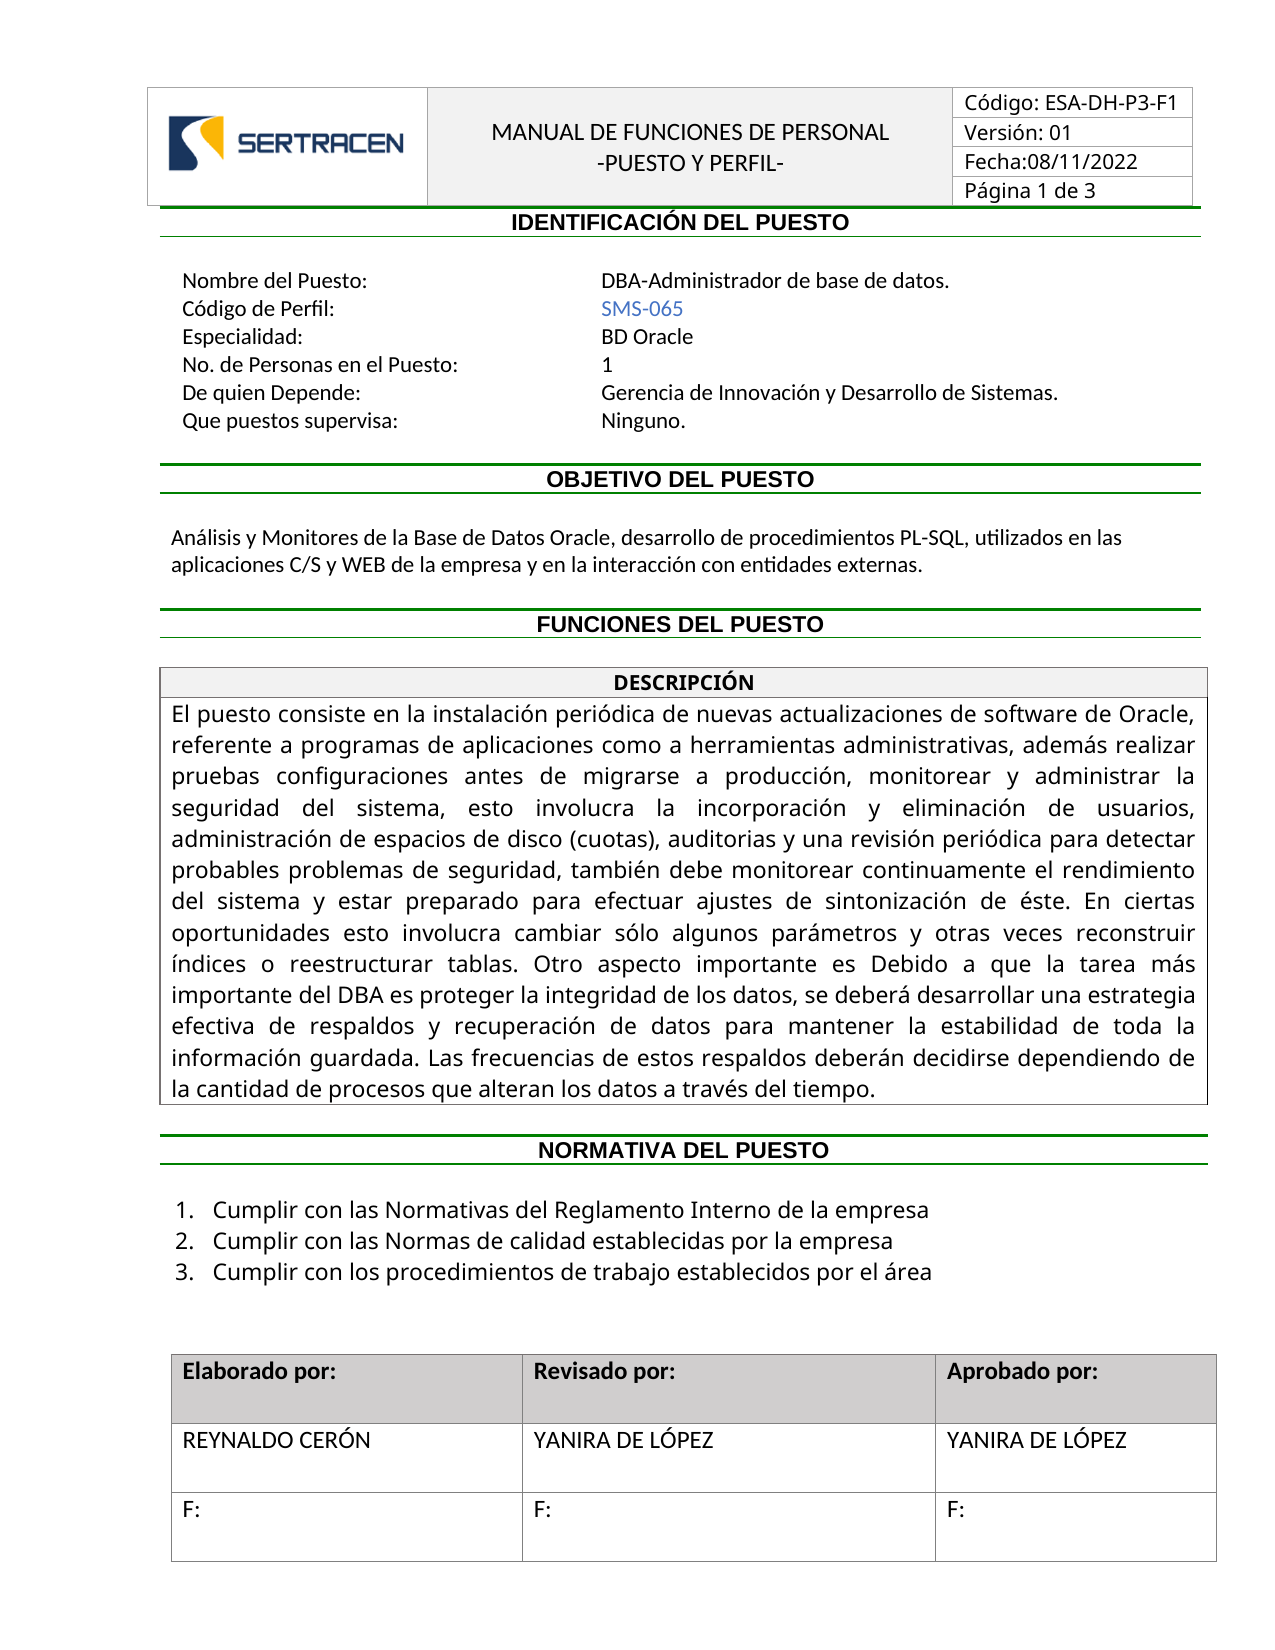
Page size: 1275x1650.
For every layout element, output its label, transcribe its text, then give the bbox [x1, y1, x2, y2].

table_header NORMATIVA DEL PUESTO [160, 1137, 1208, 1163]
table_header OBJETIVO DEL PUESTO [160, 466, 1201, 492]
table_cell Especialidad: [171, 322, 590, 350]
table_header DBA-Administrador de base de datos. SMS-065 [590, 266, 1193, 322]
table_cell Ninguno. [590, 406, 1193, 434]
table_cell Que puestos supervisa: [171, 406, 590, 434]
table_cell De quien Depende: [171, 378, 590, 406]
table_cell BD Oracle [590, 322, 1193, 350]
table_cell 1 [590, 350, 1193, 378]
table_cell Gerencia de Innovación y Desarrollo de Sistemas. [590, 378, 1193, 406]
table_header FUNCIONES DEL PUESTO [160, 611, 1201, 637]
table_header Análisis y Monitores de la Base de Datos Oracle, desarrollo de procedimientos PL-SQL, utilizados en las aplicaciones C/S y WEB de la empresa y en la interacción con entidades externas. [160, 523, 1208, 579]
table_header Nombre del Puesto: Código de Perfil: [171, 266, 590, 322]
table_header Cumplir con las Normativas del Reglamento Interno de la empresa Cumplir con las Normas de calidad establecidas por la empresa Cumplir con los procedimientos de trabajo establecidos por el área [160, 1194, 1208, 1287]
table_header IDENTIFICACIÓN DEL PUESTO [160, 209, 1201, 236]
picture [166, 114, 407, 174]
table_cell No. de Personas en el Puesto: [171, 350, 590, 378]
table_header DESCRIPCIÓN [161, 668, 1207, 697]
table_cell El puesto consiste en la instalación periódica de nuevas actualizaciones de software de Oracle, referente a programas de aplicaciones como a herramientas administrativas, además realizar pruebas configuraciones antes de migrarse a producción, monitorear y administrar la seguridad del sistema, esto involucra la incorporación y eliminación de usuarios, administración de espacios de disco (cuotas), auditorias y una revisión periódica para detectar probables problemas de seguridad, también debe monitorear continuamente el rendimiento del sistema y estar preparado para efectuar ajustes de sintonización de éste. En ciertas oportunidades esto involucra cambiar sólo algunos parámetros y otras veces reconstruir índices o reestructurar tablas. Otro aspecto importante es Debido a que la tarea más importante del DBA es proteger la integridad de los datos, se deberá desarrollar una estrategia efectiva de respaldos y recuperación de datos para mantener la estabilidad de toda la información guardada. Las frecuencias de estos respaldos deberán decidirse dependiendo de la cantidad de procesos que alteran los datos a través del tiempo. [161, 698, 1207, 1104]
